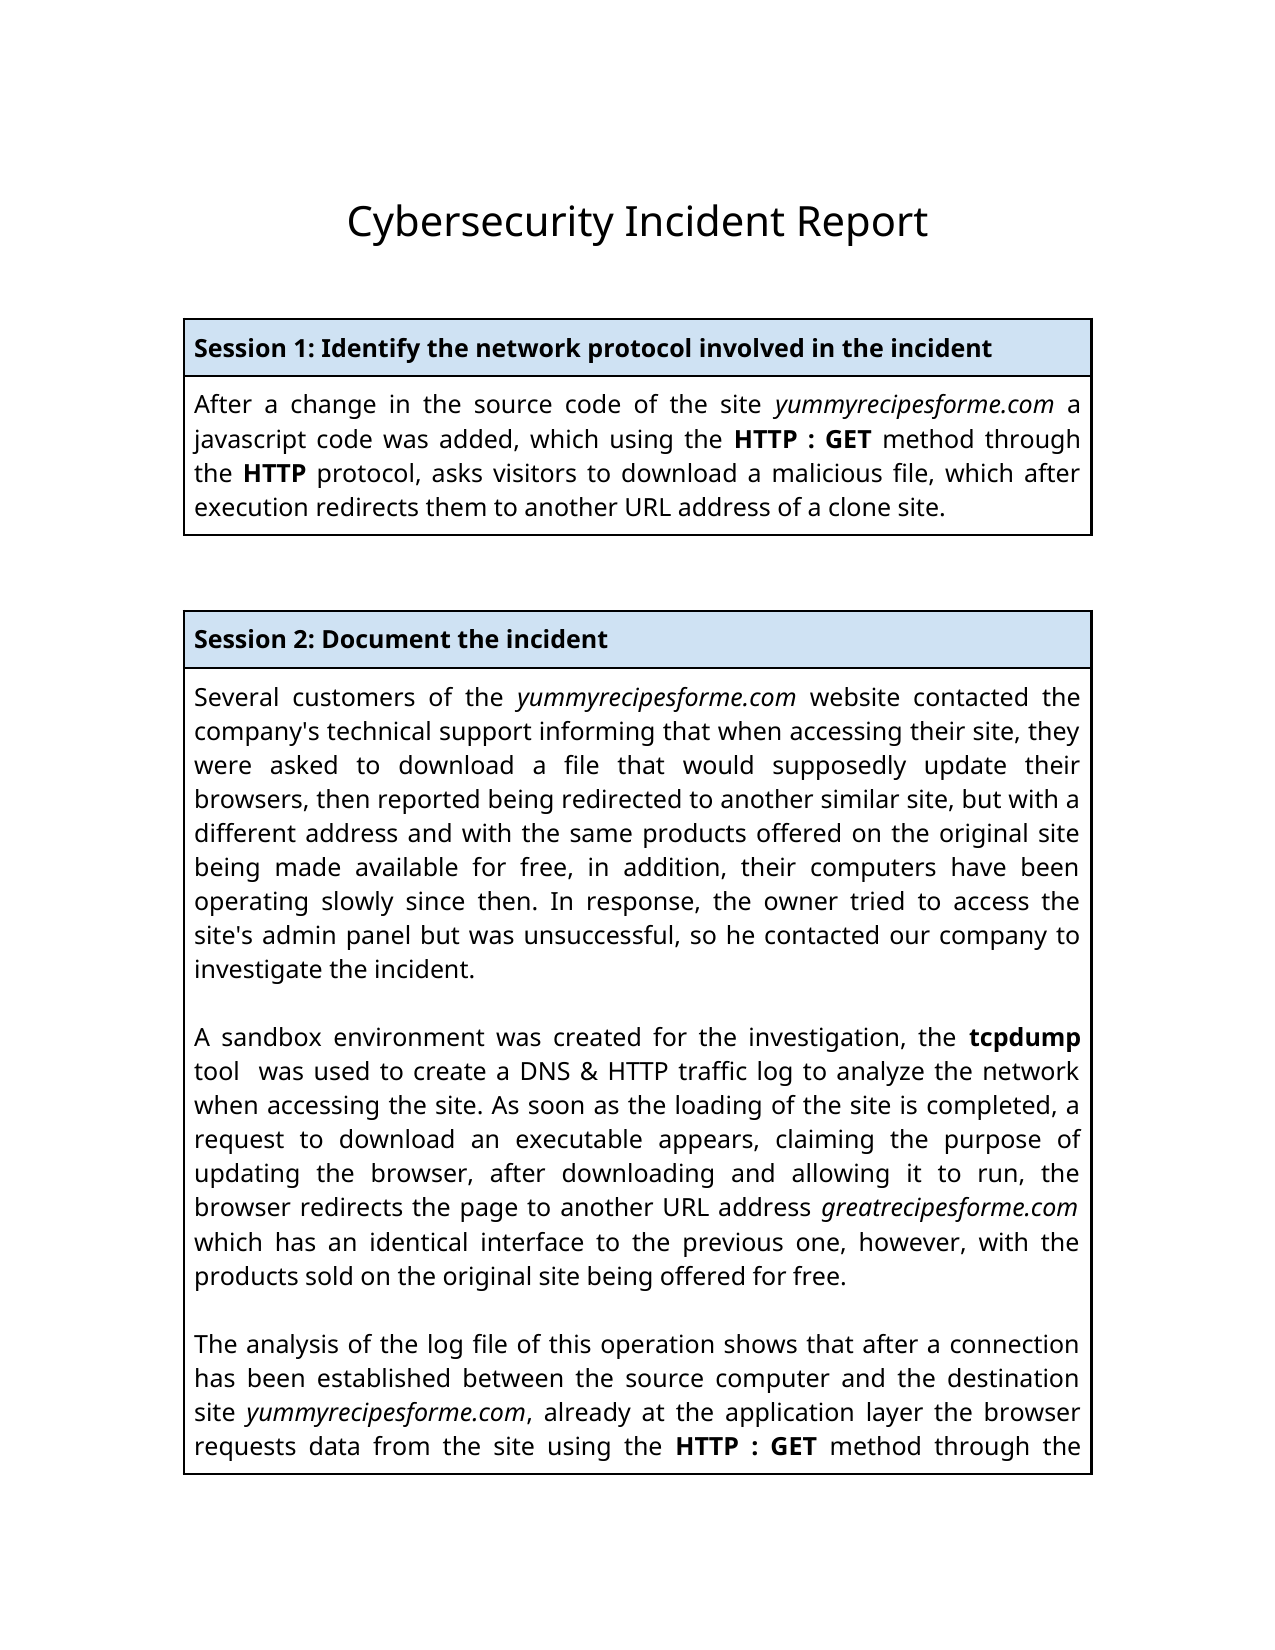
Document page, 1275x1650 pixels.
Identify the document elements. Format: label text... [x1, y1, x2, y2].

table_header Session 2: Document the incident [185, 612, 1090, 667]
subtitle Cybersecurity Incident Report [150, 192, 1125, 248]
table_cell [185, 669, 1090, 1473]
table_header Session 1: Identify the network protocol involved in the incident [185, 320, 1090, 375]
table_cell After a change in the source code of the site yummyrecipesforme.com a javascript code was added, which using the HTTP : GET method through the HTTP protocol, asks visitors to download a malicious file, which after execution redirects them to another URL address of a clone site. [185, 377, 1090, 534]
